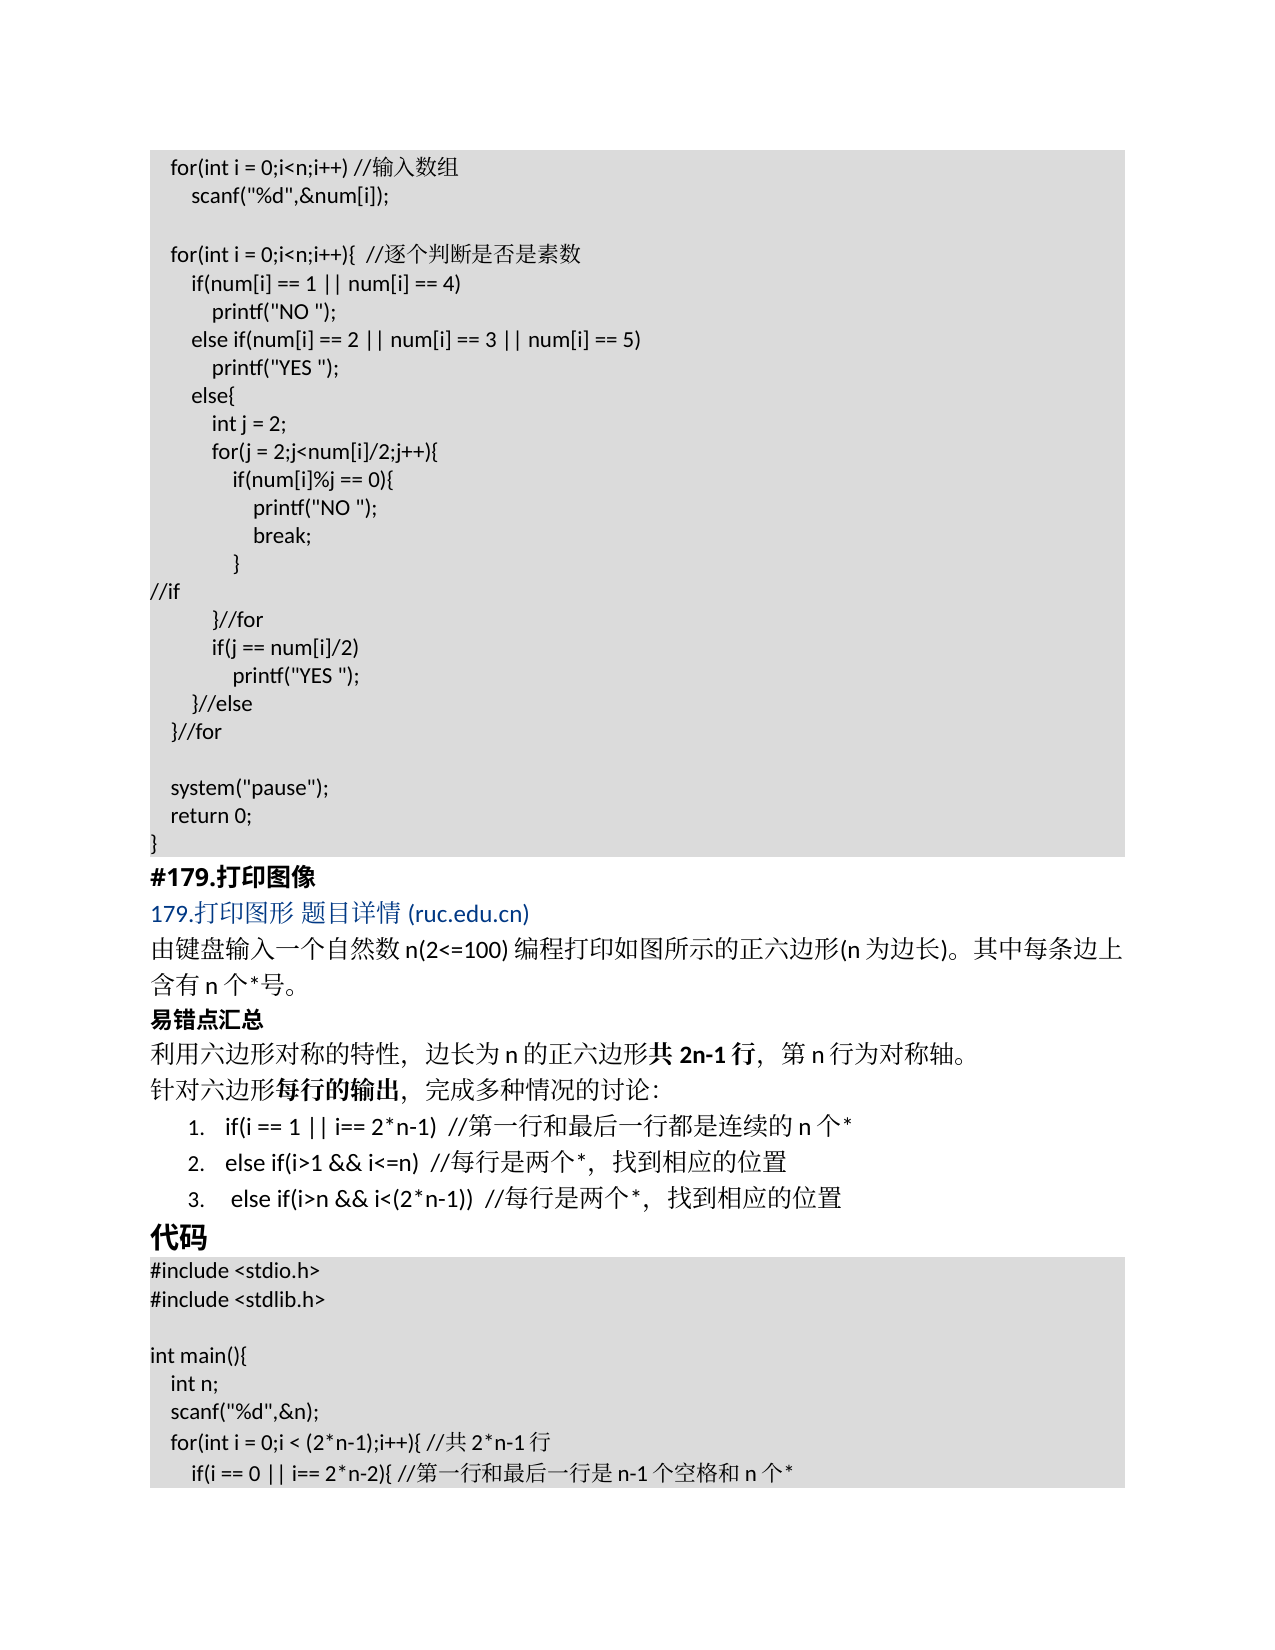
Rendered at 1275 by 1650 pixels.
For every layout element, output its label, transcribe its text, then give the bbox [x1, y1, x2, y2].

text 由键盘输入一个自然数n(2<=100) 编程打印如图所示的正六边形(n为边长)。其中每条边上含有n个*号。 [150, 929, 1125, 1001]
text //if [150, 577, 1125, 605]
text 179.打印图形 题目详情 (ruc.edu.cn) [150, 894, 1125, 929]
text if(num[i]%j == 0){ [150, 465, 1125, 493]
text }//for [150, 605, 1125, 633]
text break; [150, 521, 1125, 549]
text 利用六边形对称的特性，边长为n的正六边形共 2n-1 行，第n行为对称轴。 [150, 1035, 1125, 1071]
text printf("NO "); [150, 493, 1125, 521]
list if(i == 1 || i== 2*n-1) //第一行和最后一行都是连续的n个* [187, 1107, 1125, 1142]
text else if(num[i] == 2 || num[i] == 3 || num[i] == 5) [150, 325, 1125, 353]
text int n; [150, 1369, 1125, 1397]
text for(j = 2;j<num[i]/2;j++){ [150, 437, 1125, 465]
list else if(i>1 && i<=n) //每行是两个*，找到相应的位置 [187, 1142, 1125, 1178]
text #include <stdio.h> [150, 1257, 1125, 1285]
text printf("YES "); [150, 353, 1125, 381]
text if(num[i] == 1 || num[i] == 4) [150, 269, 1125, 297]
text system("pause"); [150, 773, 1125, 801]
text } [150, 549, 1125, 577]
text for(int i = 0;i<n;i++){ //逐个判断是否是素数 [150, 237, 1125, 269]
list else if(i>n && i<(2*n-1)) //每行是两个*，找到相应的位置 [187, 1178, 1125, 1214]
text scanf("%d",&n); [150, 1397, 1125, 1425]
text scanf("%d",&num[i]); [150, 181, 1125, 209]
text }//else [150, 689, 1125, 717]
text for(int i = 0;i < (2*n-1);i++){ //共2*n-1行 [150, 1425, 1125, 1456]
text return 0; [150, 801, 1125, 829]
text if(j == num[i]/2) [150, 633, 1125, 661]
text int main(){ [150, 1341, 1125, 1369]
text }//for [150, 717, 1125, 745]
text } [150, 829, 1125, 857]
text printf("NO "); [150, 297, 1125, 325]
text if(i == 0 || i== 2*n-2){ //第一行和最后一行是n-1个空格和n个* [150, 1456, 1125, 1488]
text int j = 2; [150, 409, 1125, 437]
text #include <stdlib.h> [150, 1285, 1125, 1313]
text for(int i = 0;i<n;i++) //输入数组 [150, 150, 1125, 181]
text else{ [150, 381, 1125, 409]
text 针对六边形每行的输出，完成多种情况的讨论： [150, 1071, 1125, 1107]
text printf("YES "); [150, 661, 1125, 689]
